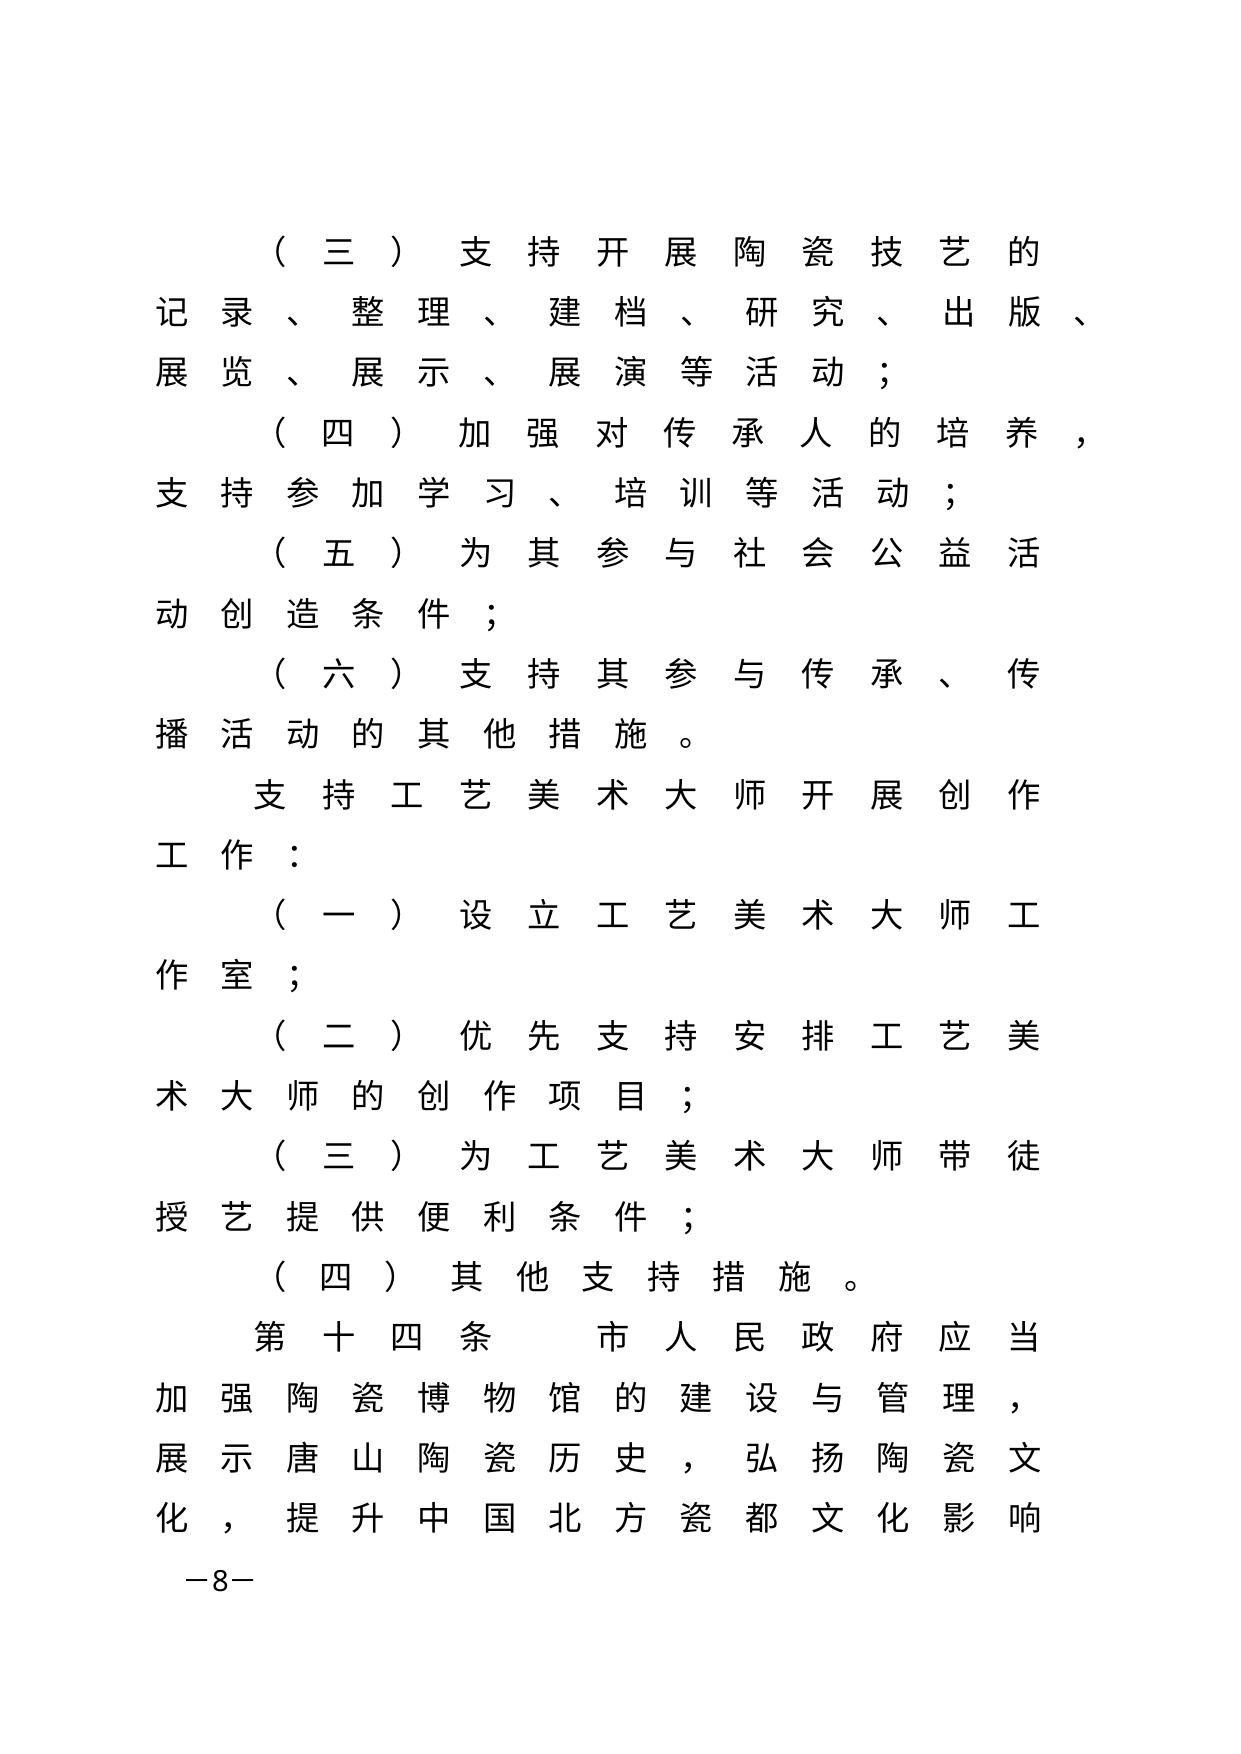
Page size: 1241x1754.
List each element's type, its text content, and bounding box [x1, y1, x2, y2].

text （四）其他支持措施。 [155, 1245, 1073, 1305]
text （三）支持开展陶瓷技艺的记录、整理、建档、研究、出版、展览、展示、展演等活动； [155, 219, 1073, 400]
text （三）为工艺美术大师带徒授艺提供便利条件； [155, 1124, 1073, 1245]
text 支持工艺美术大师开展创作工作： [155, 762, 1073, 883]
text （四）加强对传承人的培养，支持参加学习、培训等活动； [155, 400, 1073, 521]
text （一）设立工艺美术大师工作室； [155, 883, 1073, 1003]
text （二）优先支持安排工艺美术大师的创作项目； [155, 1003, 1073, 1124]
text 第十四条 市人民政府应当加强陶瓷博物馆的建设与管理，展示唐山陶瓷历史，弘扬陶瓷文化，提升中国北方瓷都文化影响力。 [155, 1305, 1073, 1546]
text （六）支持其参与传承、传播活动的其他措施。 [155, 642, 1073, 762]
text （五）为其参与社会公益活动创造条件； [155, 521, 1073, 642]
